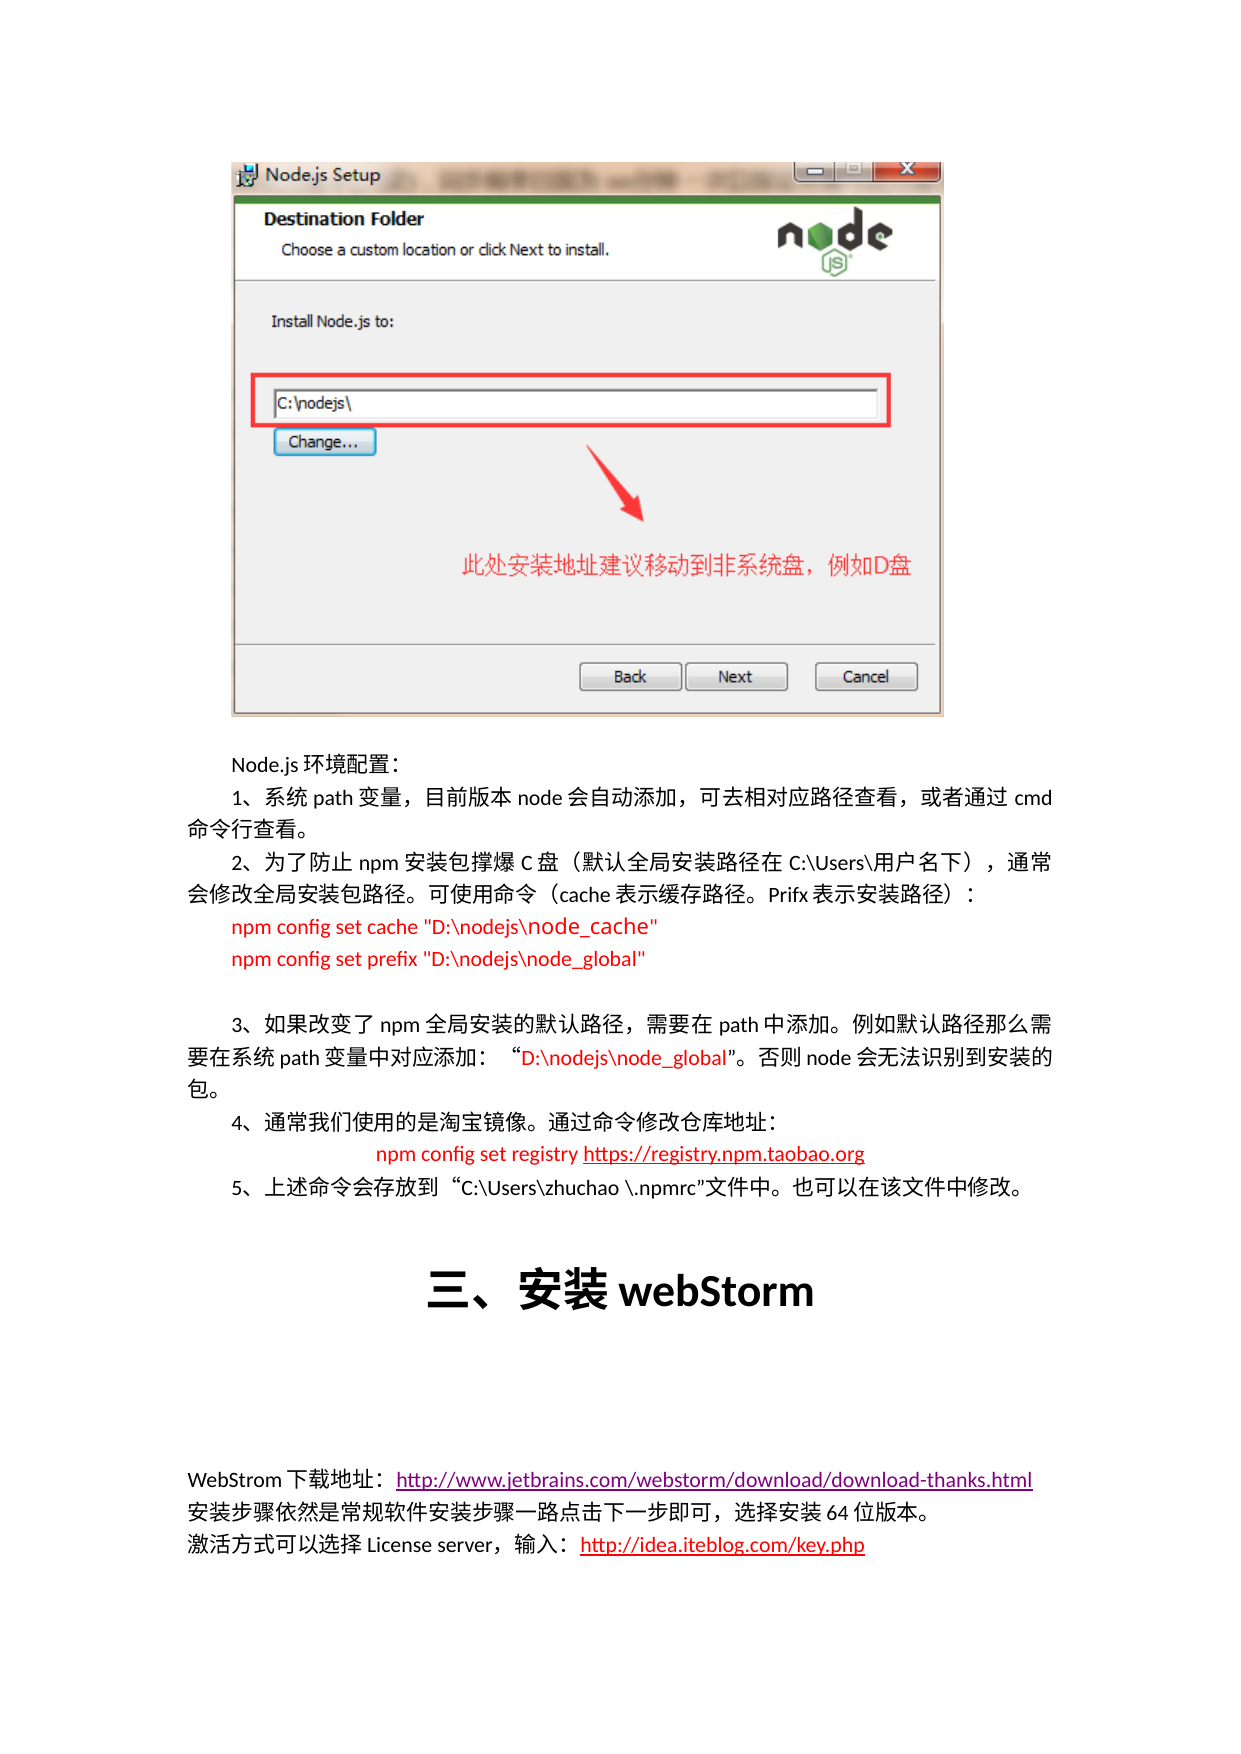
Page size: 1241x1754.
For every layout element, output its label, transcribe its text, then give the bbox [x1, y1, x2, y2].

text WebStrom下载地址：http://www.jetbrains.com/webstorm/download/download-thanks.html [187, 1462, 1053, 1494]
list 系统path变量，目前版本node会自动添加，可去相对应路径查看，或者通过cmd命令行查看。 [187, 779, 1053, 844]
subtitle 安装webStorm [187, 1237, 1053, 1335]
list 为了防止npm安装包撑爆C盘（默认全局安装路径在C:\Users\用户名下），通常会修改全局安装包路径。可使用命令（cache表示缓存路径。Prifx表示安装路径）： [187, 844, 1053, 909]
list 通常我们使用的是淘宝镜像。通过命令修改仓库地址： [187, 1104, 1053, 1137]
list 如果改变了npm全局安装的默认路径，需要在path中添加。例如默认路径那么需要在系统path变量中对应添加：“D:\nodejs\node_global”。否则node会无法识别到安装的包。 [187, 1007, 1053, 1104]
list 上述命令会存放到“C:\Users\zhuchao \.npmrc”文件中。也可以在该文件中修改。 [187, 1169, 1053, 1202]
picture [231, 162, 944, 717]
text npm config set registry https://registry.npm.taobao.org [187, 1137, 1053, 1169]
text 激活方式可以选择License server，输入：http://idea.iteblog.com/key.php [187, 1527, 1053, 1559]
text Node.js环境配置： [187, 747, 1053, 779]
text npm config set cache "D:\nodejs\node_cache" [187, 909, 1053, 942]
text npm config set prefix "D:\nodejs\node_global" [187, 942, 1053, 974]
text 安装步骤依然是常规软件安装步骤一路点击下一步即可，选择安装64位版本。 [187, 1494, 1053, 1527]
